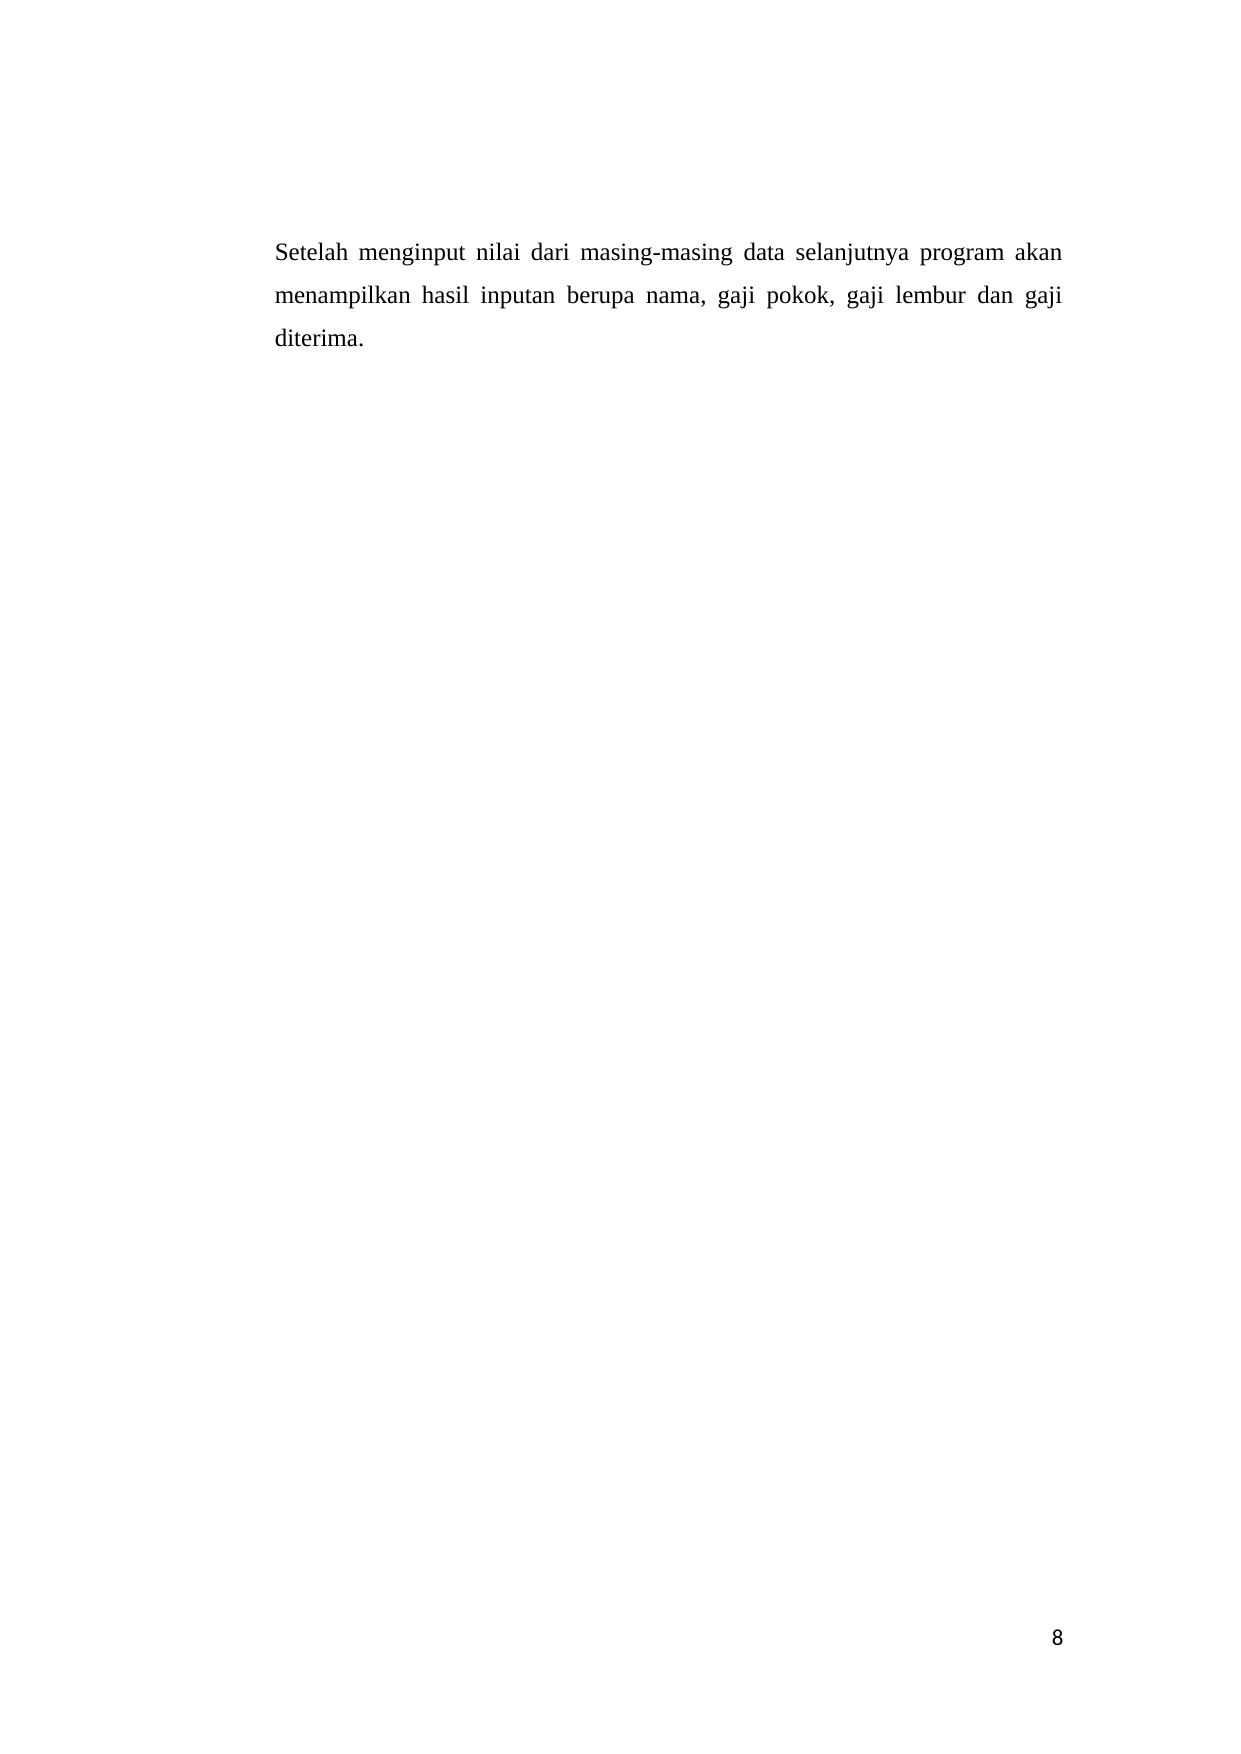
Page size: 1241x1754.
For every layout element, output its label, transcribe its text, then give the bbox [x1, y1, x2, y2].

text Setelah menginput nilai dari masing-masing data selanjutnya program akan menampilkan hasil inputan berupa nama, gaji pokok, gaji lembur dan gaji diterima. [274, 237, 1063, 352]
